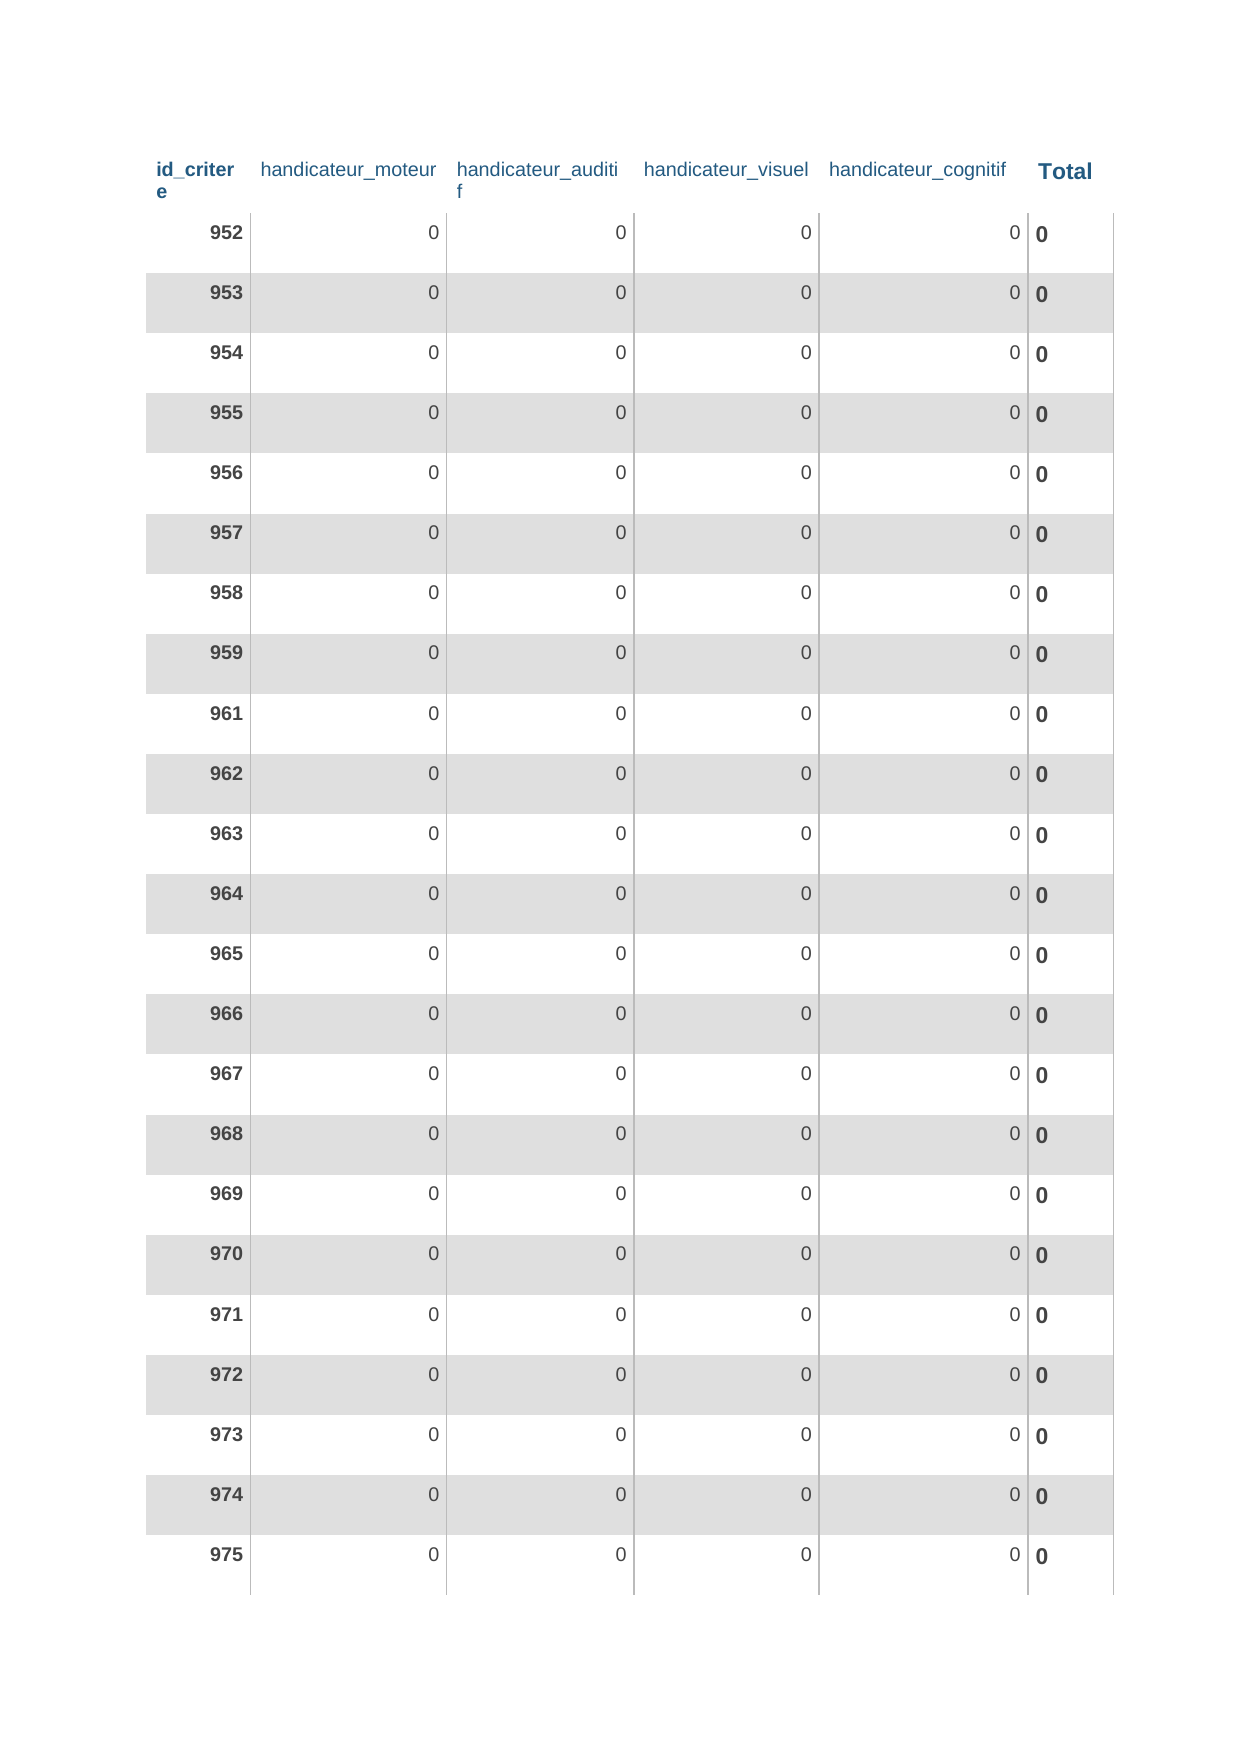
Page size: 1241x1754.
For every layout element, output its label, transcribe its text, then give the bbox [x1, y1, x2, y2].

table_header handicateur_cognitif [820, 148, 1027, 213]
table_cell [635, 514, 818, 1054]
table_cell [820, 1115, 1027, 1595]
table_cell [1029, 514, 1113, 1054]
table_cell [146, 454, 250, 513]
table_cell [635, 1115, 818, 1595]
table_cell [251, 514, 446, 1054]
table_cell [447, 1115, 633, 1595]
table_header id_critere [146, 148, 250, 213]
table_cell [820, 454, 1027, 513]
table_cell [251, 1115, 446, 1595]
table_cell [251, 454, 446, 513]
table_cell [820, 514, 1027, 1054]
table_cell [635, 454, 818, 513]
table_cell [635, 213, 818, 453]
table_header handicateur_auditif [447, 148, 633, 213]
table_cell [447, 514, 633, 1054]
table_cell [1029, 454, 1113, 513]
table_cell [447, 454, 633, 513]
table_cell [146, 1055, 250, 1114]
table_header Total [1029, 148, 1113, 213]
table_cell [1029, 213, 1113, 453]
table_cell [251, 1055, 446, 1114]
table_header handicateur_visuel [635, 148, 818, 213]
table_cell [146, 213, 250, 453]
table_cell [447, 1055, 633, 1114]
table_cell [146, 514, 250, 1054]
table_header handicateur_moteur [251, 148, 446, 213]
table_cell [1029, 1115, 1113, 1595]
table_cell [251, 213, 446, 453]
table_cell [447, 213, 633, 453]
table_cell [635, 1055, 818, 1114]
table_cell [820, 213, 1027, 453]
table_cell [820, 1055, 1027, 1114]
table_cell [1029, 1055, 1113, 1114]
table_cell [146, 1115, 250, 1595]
